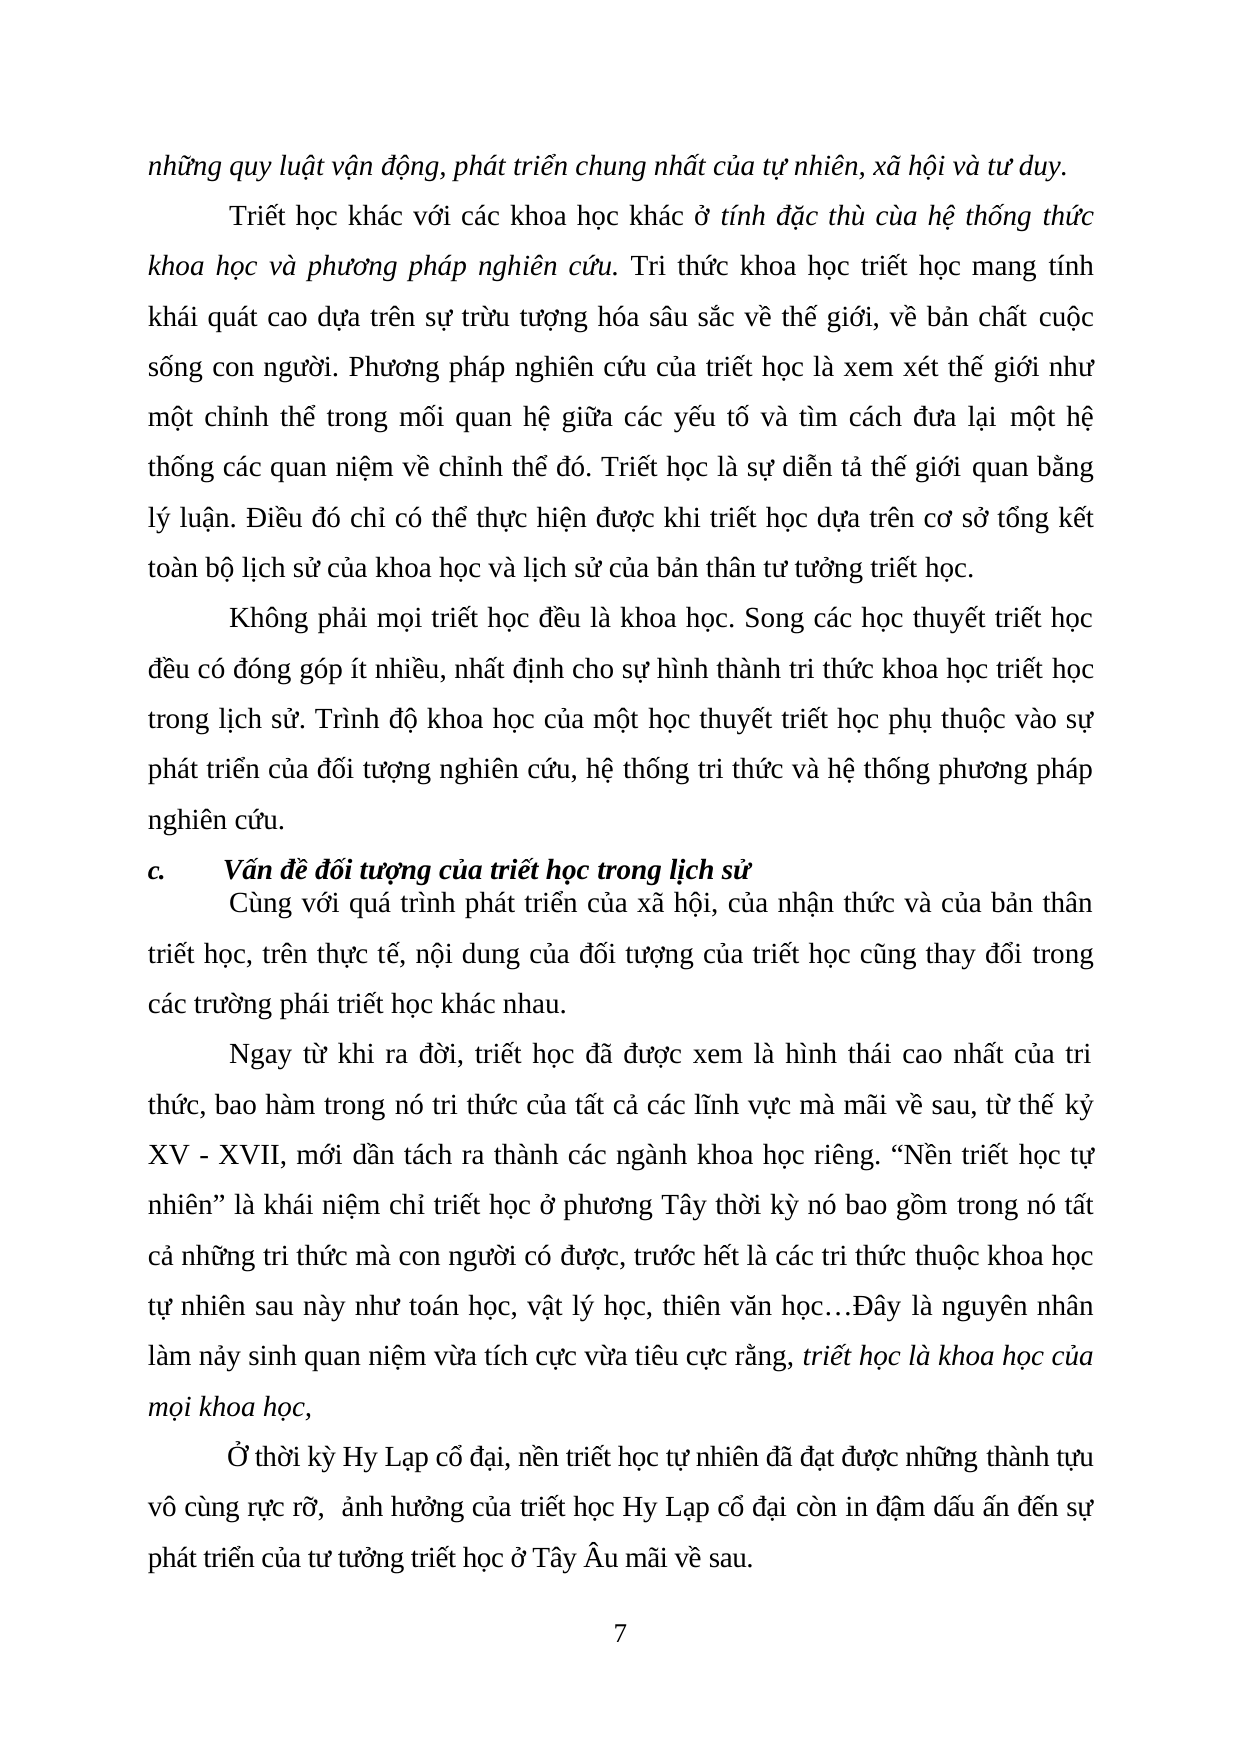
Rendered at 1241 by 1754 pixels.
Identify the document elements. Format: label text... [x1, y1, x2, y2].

text Triết học khác với các khoa học khác ở tính đặc thù cùa hệ thống thức khoa học và phương pháp nghiên cứu. Tri thức khoa học triết học mang tính khái quát cao dựa trên sự trừu tượng hóa sâu sắc về thế giới, về bản chất cuộc sống con người. Phương pháp nghiên cứu của triết học là xem xét thế giới như một chỉnh thể trong mối quan hệ giữa các yếu tố và tìm cách đưa lại một hệ thống các quan niệm về chỉnh thể đó. Triết học là sự diễn tả thế giới quan bằng lý luận. Điều đó chỉ có thể thực hiện được khi triết học dựa trên cơ sở tổng kết toàn bộ lịch sử của khoa học và lịch sử của bản thân tư tưởng triết học. [148, 198, 1094, 584]
text Ngay từ khi ra đời, triết học đã được xem là hình thái cao nhất của tri thức, bao hàm trong nó tri thức của tất cả các lĩnh vực mà mãi về sau, từ thế kỷ XV - XVII, mới dần tách ra thành các ngành khoa học riêng. “Nền triết học tự nhiên” là khái niệm chỉ triết học ở phương Tây thời kỳ nó bao gồm trong nó tất cả những tri thức mà con người có được, trước hết là các tri thức thuộc khoa học tự nhiên sau này như toán học, vật lý học, thiên văn học…Đây là nguyên nhân làm nảy sinh quan niệm vừa tích cực vừa tiêu cực rằng, triết học là khoa học của mọi khoa học, [148, 1037, 1094, 1422]
list Vấn đề đối tượng của triết học trong lịch sử [148, 852, 1092, 886]
text Cùng với quá trình phát triển của xã hội, của nhận thức và của bản thân triết học, trên thực tế, nội dung của đối tượng của triết học cũng thay đổi trong các trường phái triết học khác nhau. [148, 886, 1094, 1020]
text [148, 148, 1094, 181]
text Không phải mọi triết học đều là khoa học. Song các học thuyết triết học đều có đóng góp ít nhiều, nhất định cho sự hình thành tri thức khoa học triết học trong lịch sử. Trình độ khoa học của một học thuyết triết học phụ thuộc vào sự phát triển của đối tượng nghiên cứu, hệ thống tri thức và hệ thống phương pháp nghiên cứu. [148, 601, 1094, 835]
text Ở thời kỳ Hy Lạp cổ đại, nền triết học tự nhiên đã đạt được những thành tựu vô cùng rực rỡ, ảnh hưởng của triết học Hy Lạp cổ đại còn in đậm dấu ấn đến sự phát triển của tư tưởng triết học ở Tây Âu mãi về sau. [148, 1439, 1094, 1573]
